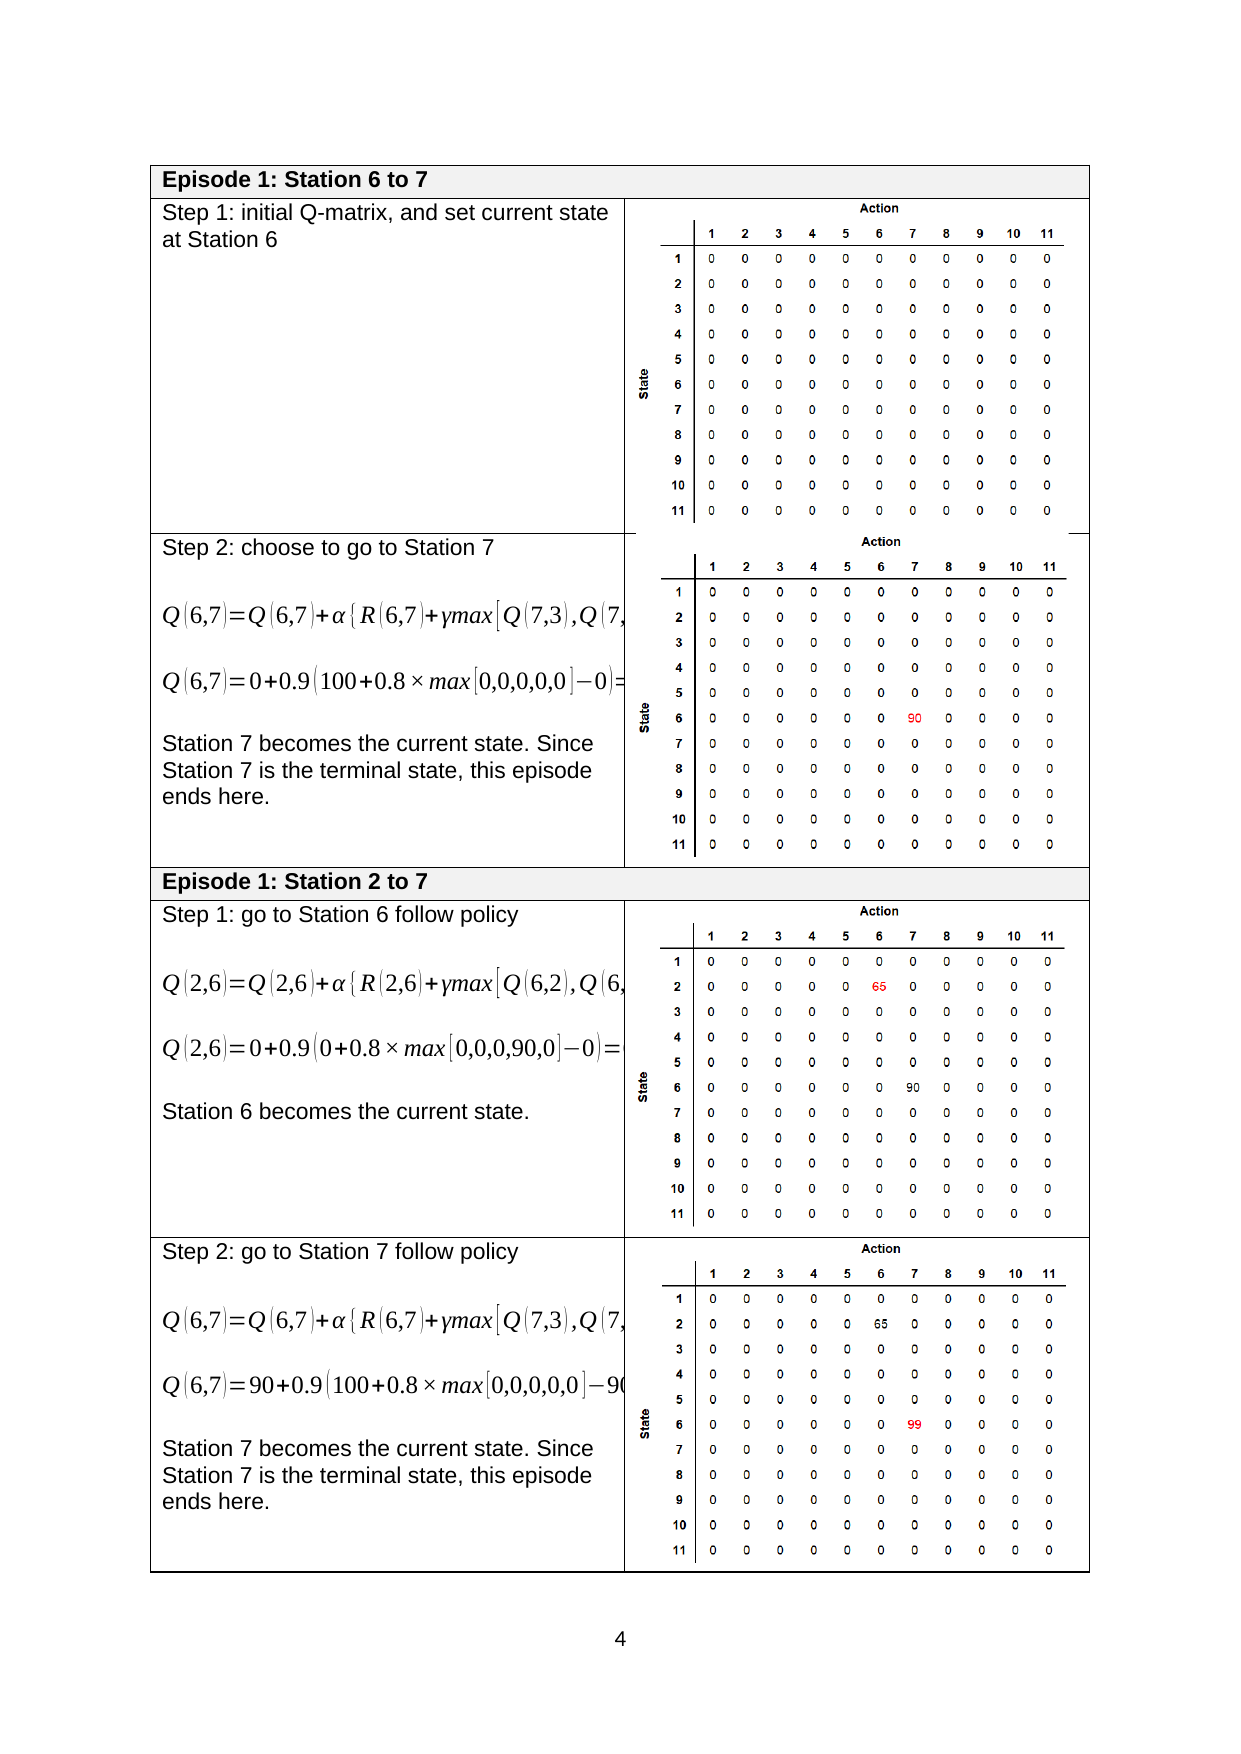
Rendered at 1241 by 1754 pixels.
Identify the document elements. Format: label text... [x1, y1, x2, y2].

picture [636, 901, 1069, 1231]
picture [636, 1238, 1069, 1566]
table_cell Step 2: choose to go to Station 7 Station 7 becomes the current state. Since Station 7 is the terminal state, this episode ends here. [151, 534, 624, 867]
table_cell [625, 199, 1089, 532]
table_cell [625, 534, 1089, 867]
table_cell [625, 1238, 1089, 1571]
table_header Episode 1: Station 6 to 7 [151, 166, 1089, 198]
table_cell [625, 901, 1089, 1237]
picture [636, 199, 1069, 527]
picture [636, 533, 1069, 861]
table_cell Step 2: go to Station 7 follow policy Station 7 becomes the current state. Since Station 7 is the terminal state, this episode ends here. [151, 1238, 624, 1571]
table_cell Episode 1: Station 2 to 7 [151, 868, 1089, 900]
table_cell Step 1: go to Station 6 follow policy Station 6 becomes the current state. [151, 901, 624, 1237]
table_cell Step 1: initial Q-matrix, and set current state at Station 6 [151, 199, 624, 532]
